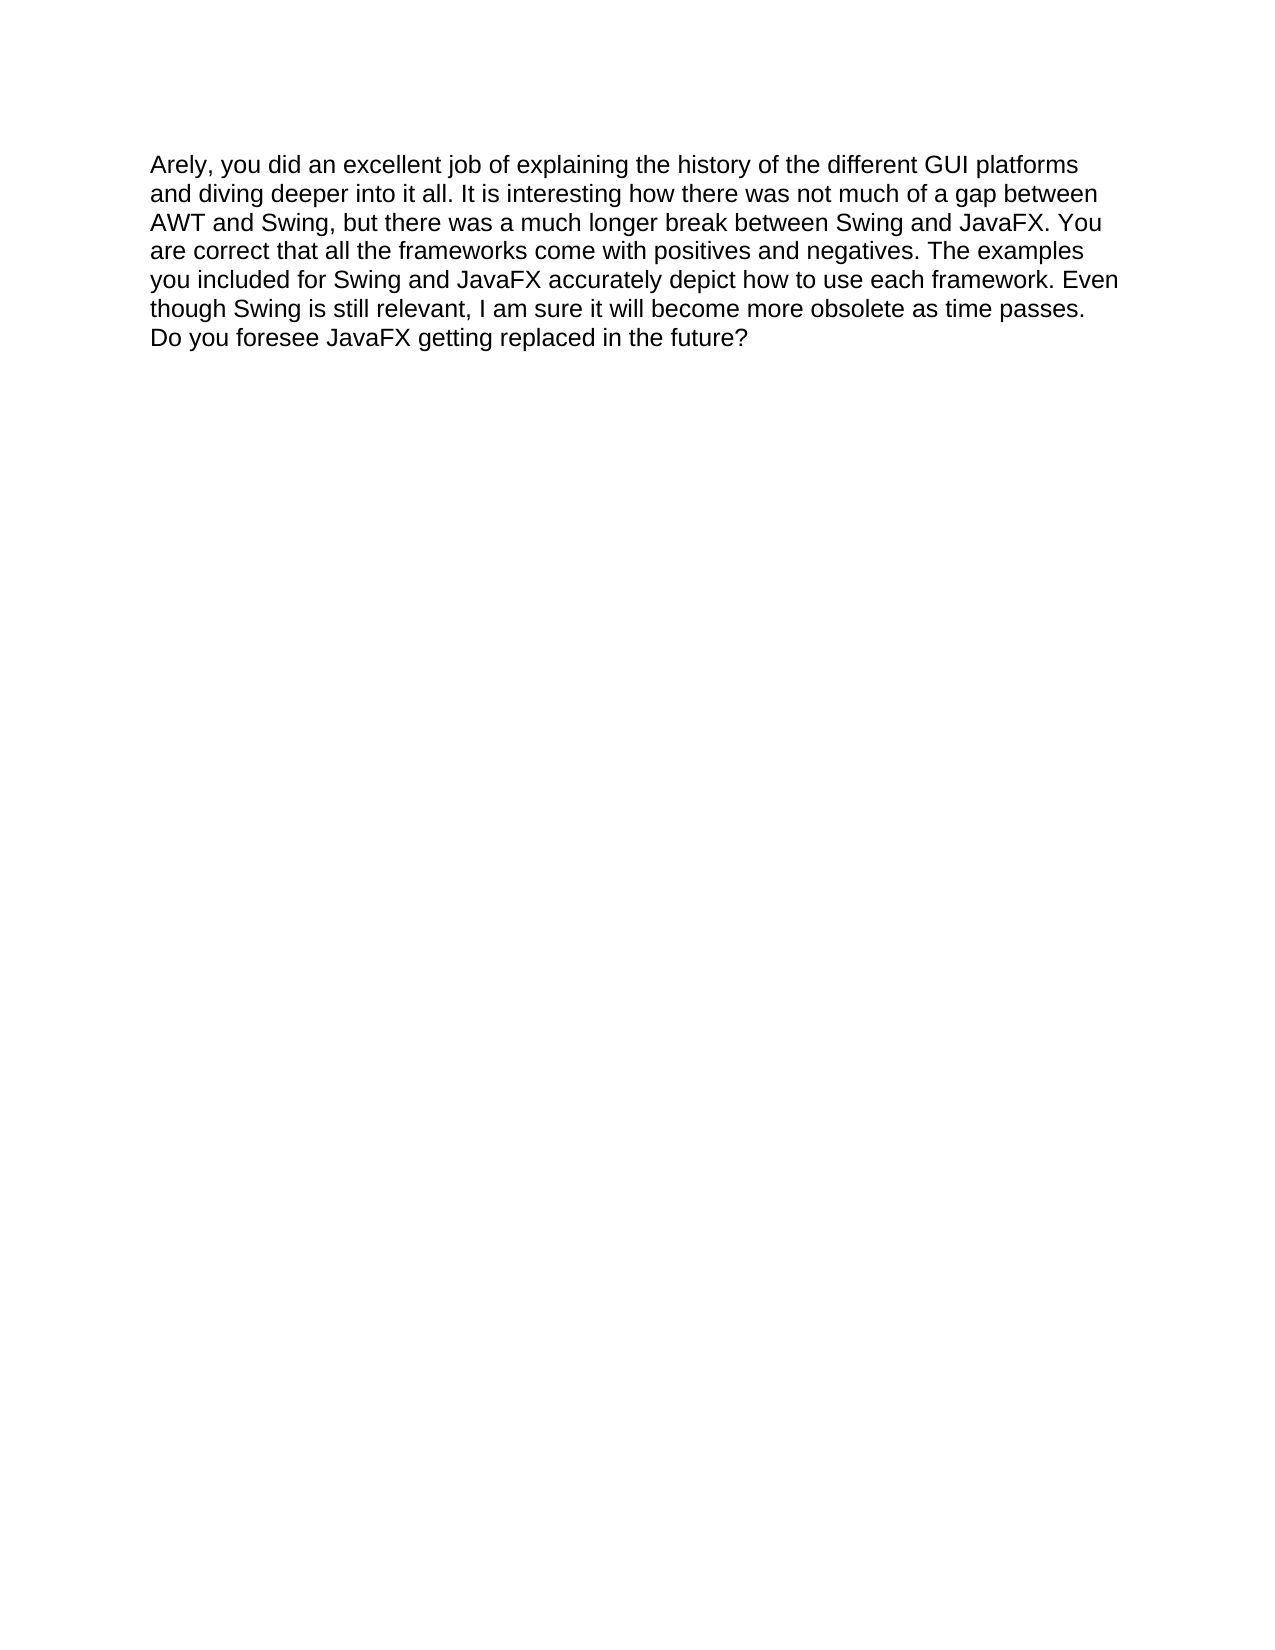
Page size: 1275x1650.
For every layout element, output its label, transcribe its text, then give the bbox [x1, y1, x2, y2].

text Arely, you did an excellent job of explaining the history of the different GUI platforms and diving deeper into it all. It is interesting how there was not much of a gap between AWT and Swing, but there was a much longer break between Swing and JavaFX. You are correct that all the frameworks come with positives and negatives. The examples you included for Swing and JavaFX accurately depict how to use each framework. Even though Swing is still relevant, I am sure it will become more obsolete as time passes. Do you foresee JavaFX getting replaced in the future? [150, 150, 1125, 351]
